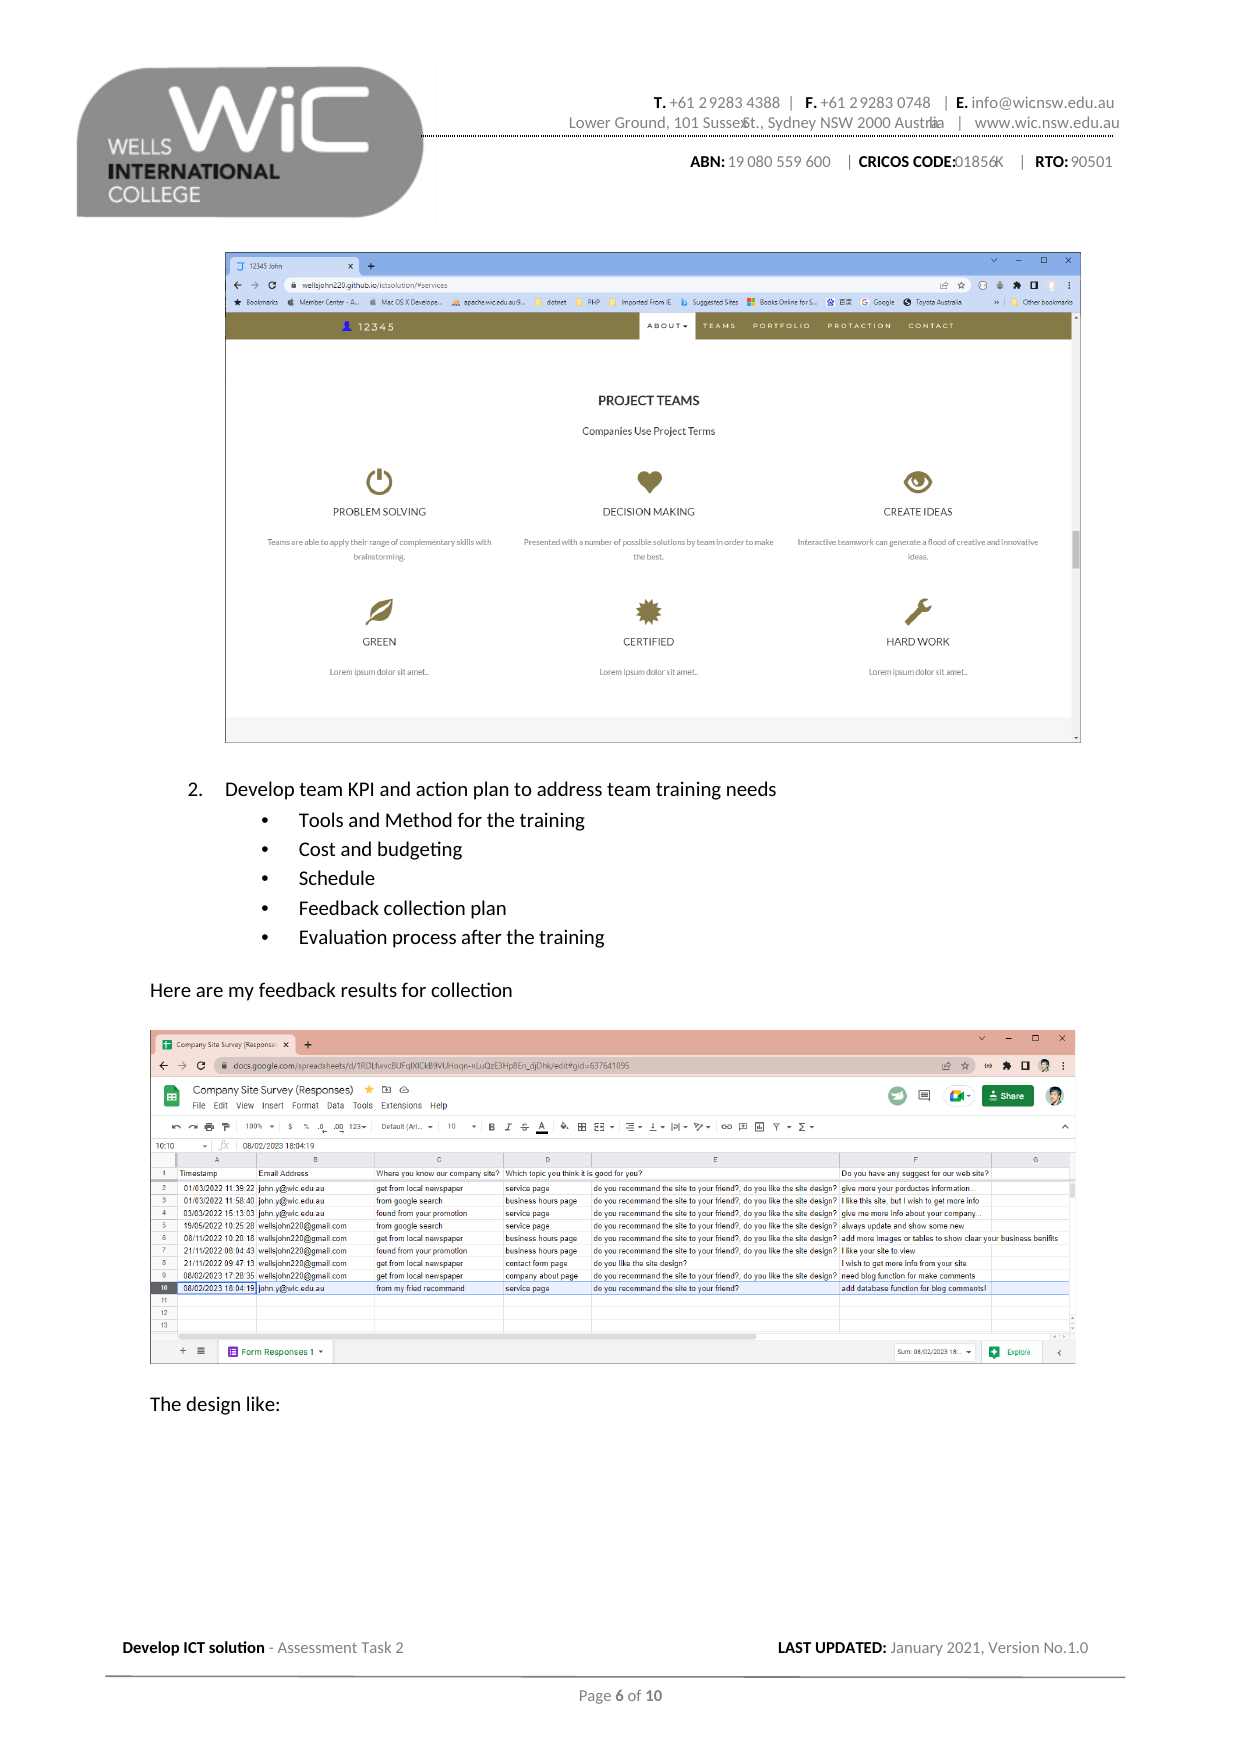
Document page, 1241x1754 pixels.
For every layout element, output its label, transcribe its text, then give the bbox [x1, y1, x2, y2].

list Schedule [261, 866, 1088, 891]
picture [150, 1030, 1076, 1364]
list Evaluation process after the training [261, 924, 1088, 949]
text Here are my feedback results for collection [150, 977, 1088, 1002]
list Feedback collection plan [261, 895, 1088, 920]
list Tools and Method for the training [261, 807, 1088, 833]
list Cost and budgeting [261, 836, 1088, 862]
list Develop team KPI and action plan to address team training needs [187, 776, 1088, 801]
picture [225, 252, 1081, 743]
picture [76, 59, 437, 224]
text The design like: [150, 1391, 1088, 1417]
